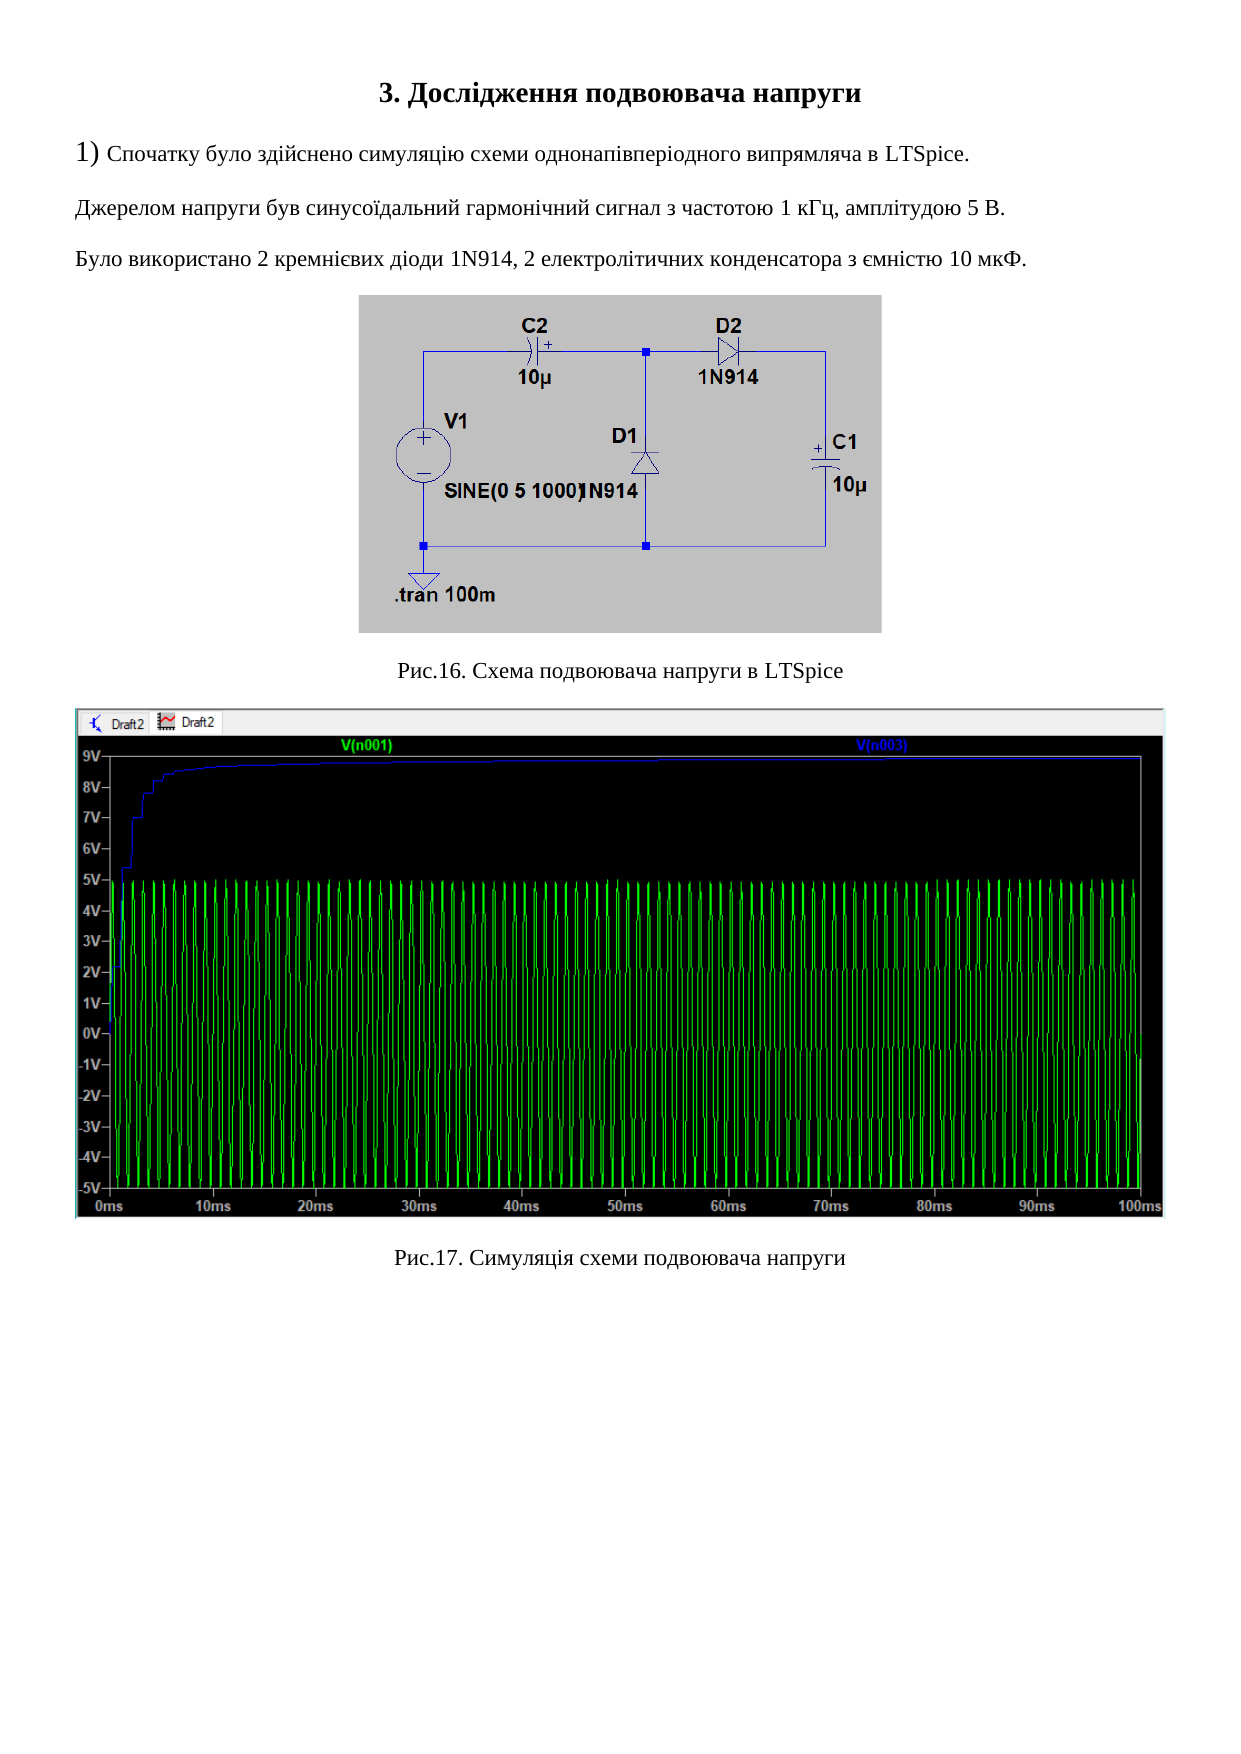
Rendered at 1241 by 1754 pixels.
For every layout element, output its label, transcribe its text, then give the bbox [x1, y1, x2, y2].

text Було використано 2 кремнієвих діоди 1N914, 2 електролітичних конденсатора з ємністю 10 мкФ. [75, 245, 1165, 271]
picture [75, 708, 1166, 1219]
text Рис.16. Схема подвоювача напруги в LTSpice [75, 657, 1165, 684]
text 1) Спочатку було здійснено симуляцію схеми однонапівперіодного випрямляча в LTSpice. [75, 134, 1165, 168]
text Рис.17. Симуляція схеми подвоювача напруги [75, 1244, 1165, 1270]
text Джерелом напруги був синусоїдальний гармонічний сигнал з частотою 1 кГц, амплітудою 5 В. [75, 194, 1165, 220]
picture [358, 295, 882, 633]
text 3. Дослідження подвоювача напруги [75, 75, 1165, 108]
